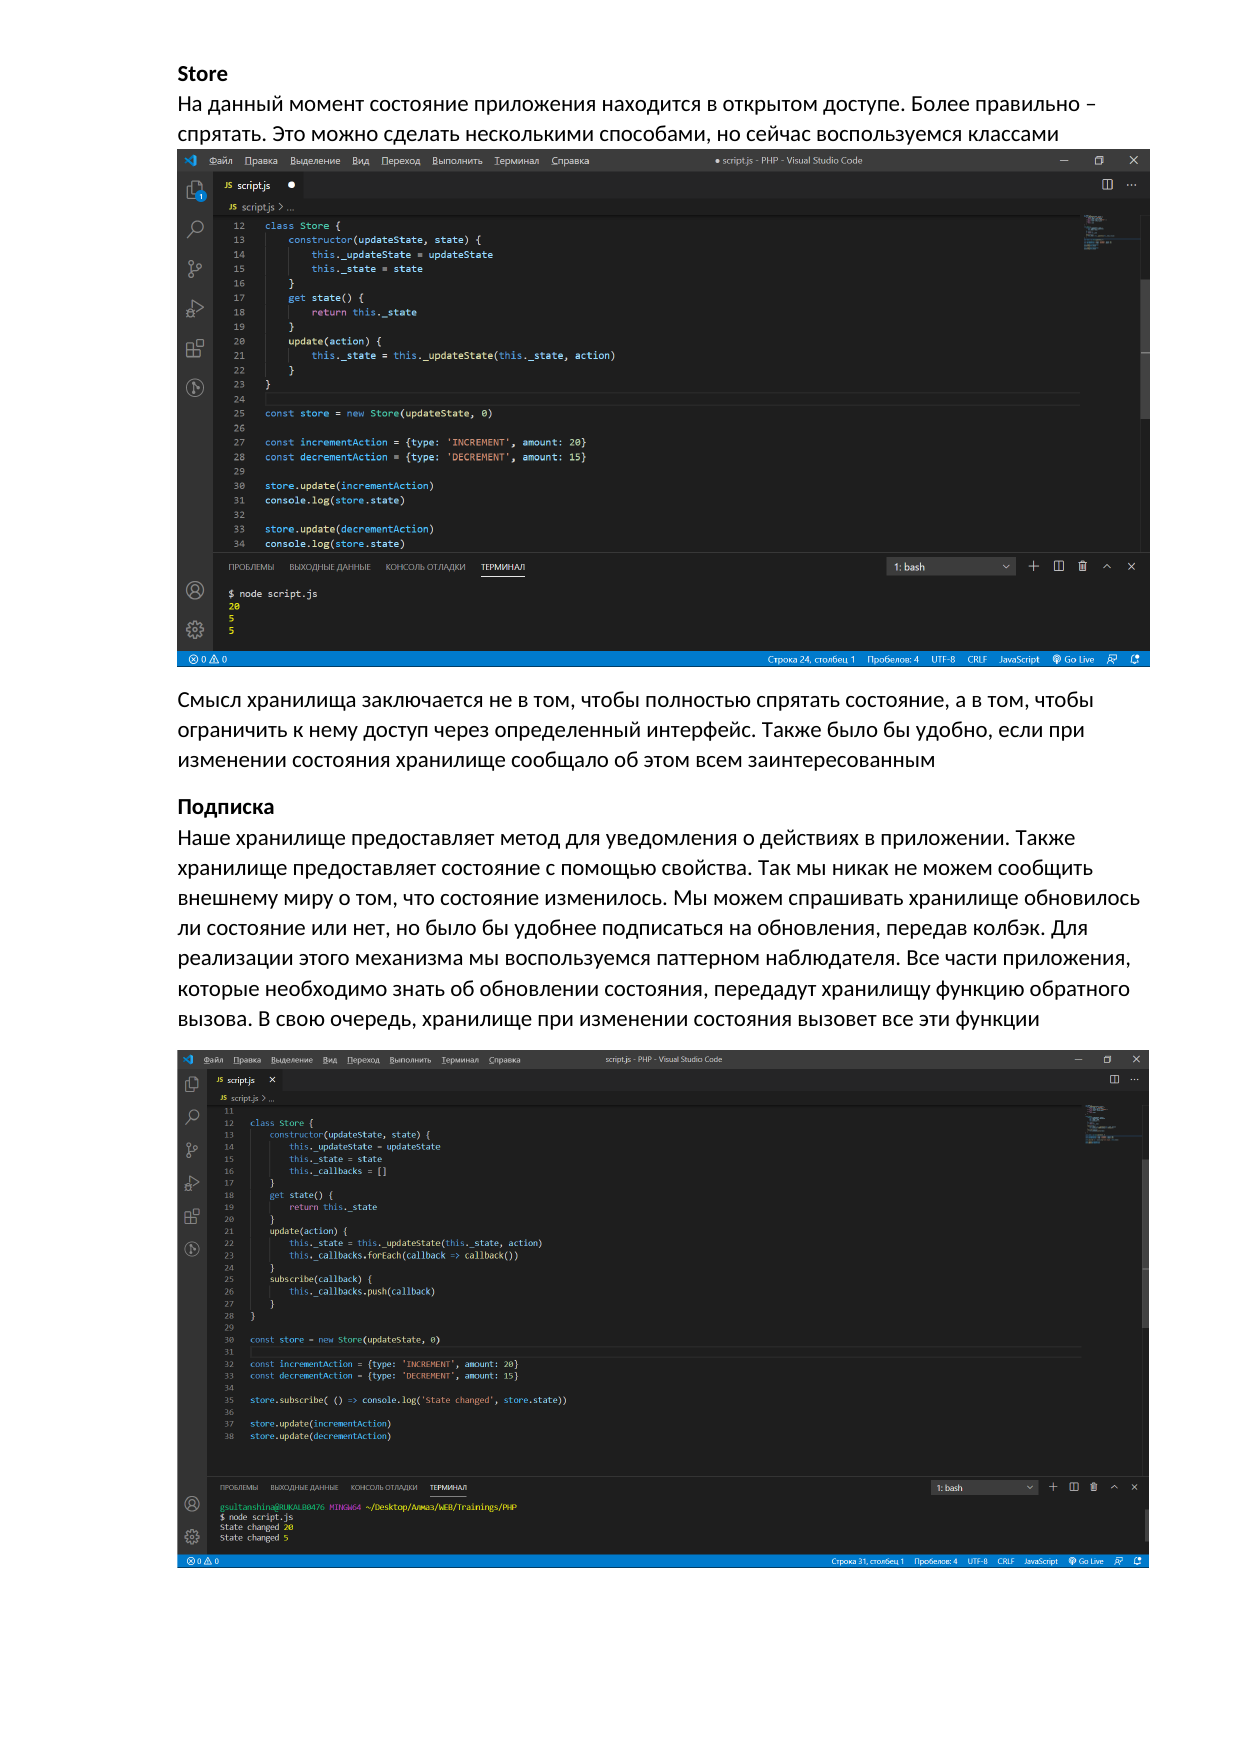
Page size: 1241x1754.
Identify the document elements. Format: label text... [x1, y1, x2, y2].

picture [177, 149, 1150, 667]
text Смысл хранилища заключается не в том, чтобы полностью спрятать состояние, а в том, чтобы ограничить к нему доступ через определенный интерфейc. Также было бы удобно, если при изменении состояния хранилище сообщало об этом всем заинтересованным [177, 685, 1152, 773]
picture [177, 1050, 1149, 1568]
text Подписка Наше хранилище предоставляет метод для уведомления о действиях в приложении. Также хранилище предоставляет состояние с помощью свойства. Так мы никак не можем сообщить внешнему миру о том, что состояние изменилось. Мы можем спрашивать хранилище обновилось ли состояние или нет, но было бы удобнее подписаться на обновления, передав колбэк. Для реализации этого механизма мы воспользуемся паттерном наблюдателя. Все части приложения, которые необходимо знать об обновлении состояния, передадут хранилищу функцию обратного вызова. В свою очередь, хранилище при изменении состояния вызовет все эти функции [177, 792, 1152, 1032]
